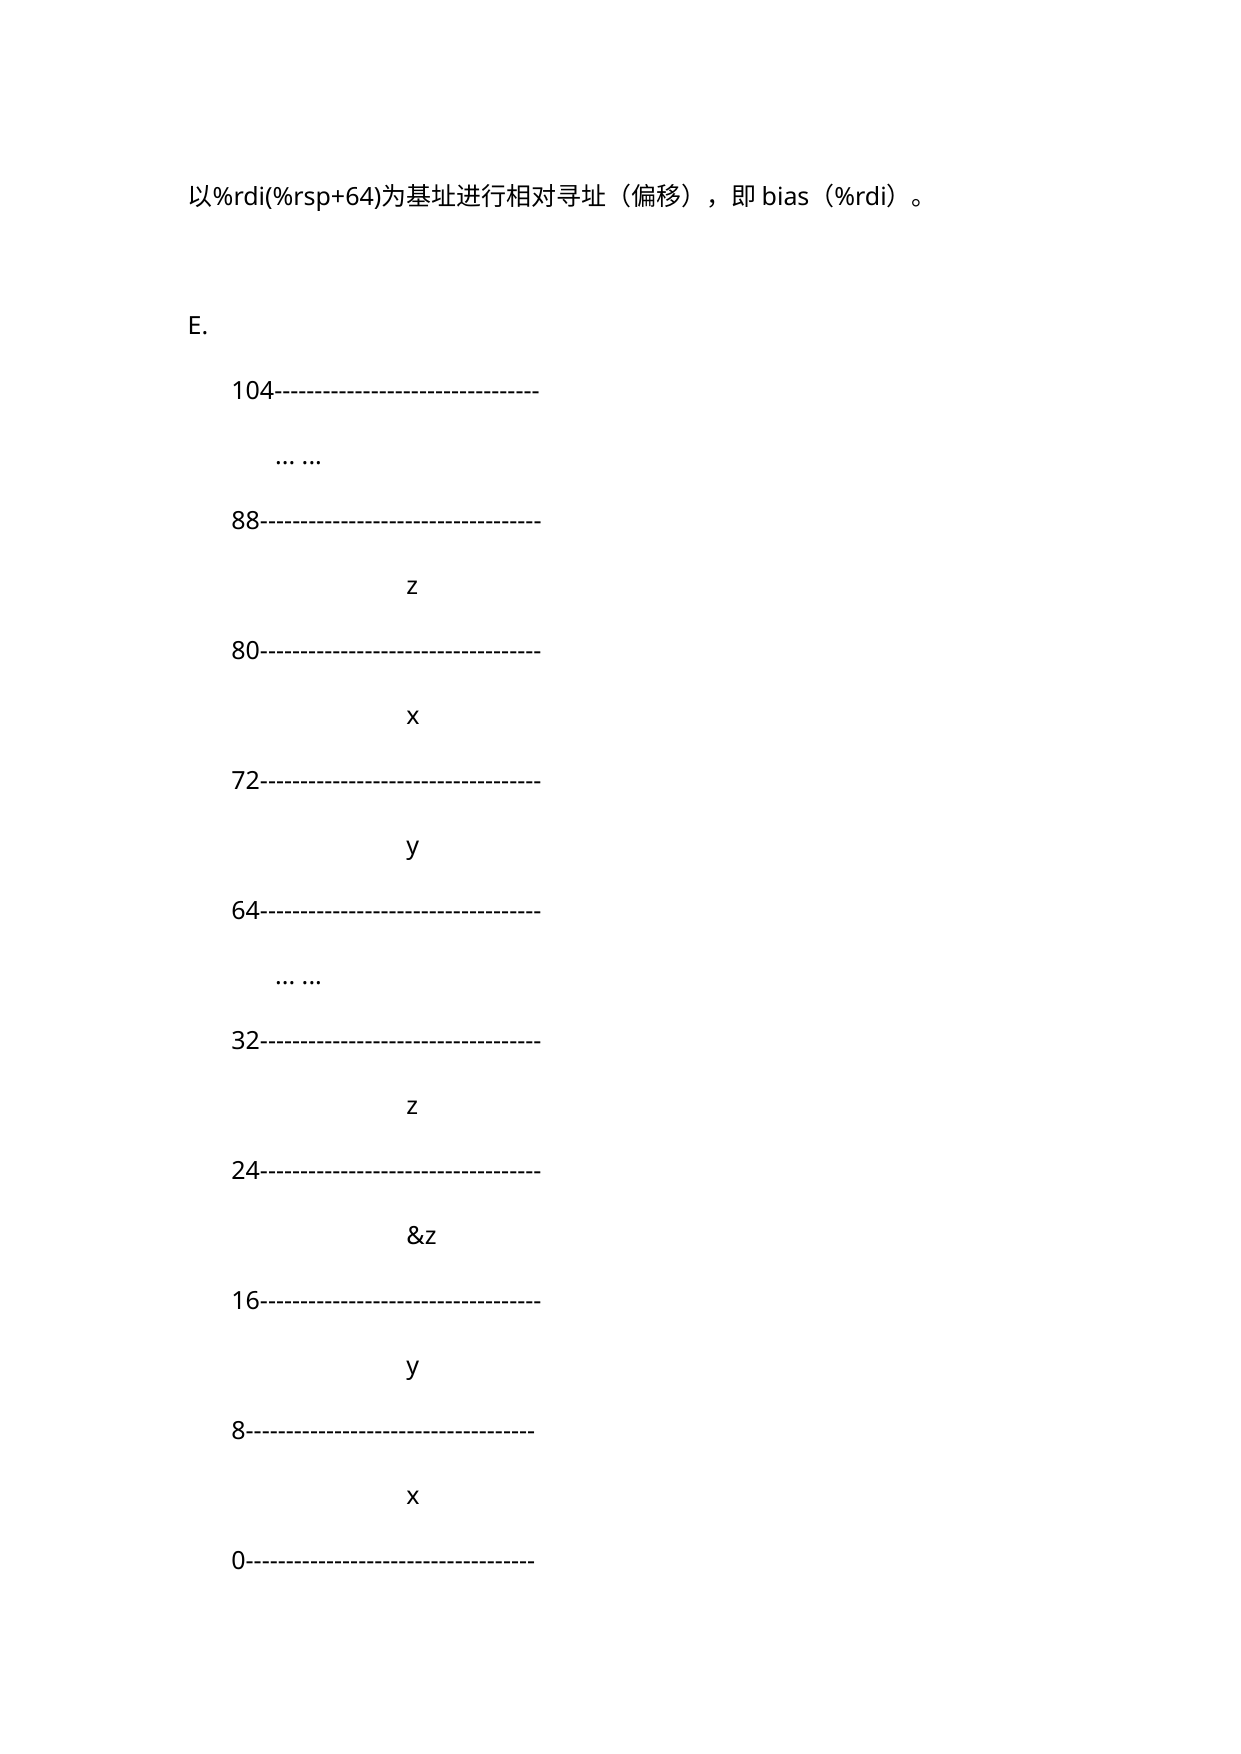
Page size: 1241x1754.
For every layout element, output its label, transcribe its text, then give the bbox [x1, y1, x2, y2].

list ... ... [231, 942, 1053, 1007]
list 8------------------------------------ [187, 1397, 1053, 1462]
list z [362, 1072, 1053, 1137]
list x [362, 1462, 1053, 1527]
list y [362, 812, 1053, 877]
list 32----------------------------------- [187, 1007, 1053, 1072]
list 16----------------------------------- [187, 1267, 1053, 1332]
list ... ... [231, 422, 1053, 487]
list y [362, 1332, 1053, 1397]
list &z [362, 1202, 1053, 1267]
list 104--------------------------------- [187, 357, 1053, 422]
list 80----------------------------------- [187, 617, 1053, 682]
list 24----------------------------------- [187, 1137, 1053, 1202]
list x [362, 682, 1053, 747]
list ---------------------------------- [187, 487, 1053, 552]
list 64----------------------------------- [187, 877, 1053, 942]
list z [362, 552, 1053, 617]
list 以%rdi(%rsp+64)为基址进行相对寻址（偏移），即bias（%rdi）。 [187, 162, 1053, 227]
list E. [187, 292, 1053, 357]
list 72----------------------------------- [187, 747, 1053, 812]
list 0------------------------------------ [187, 1527, 1053, 1592]
